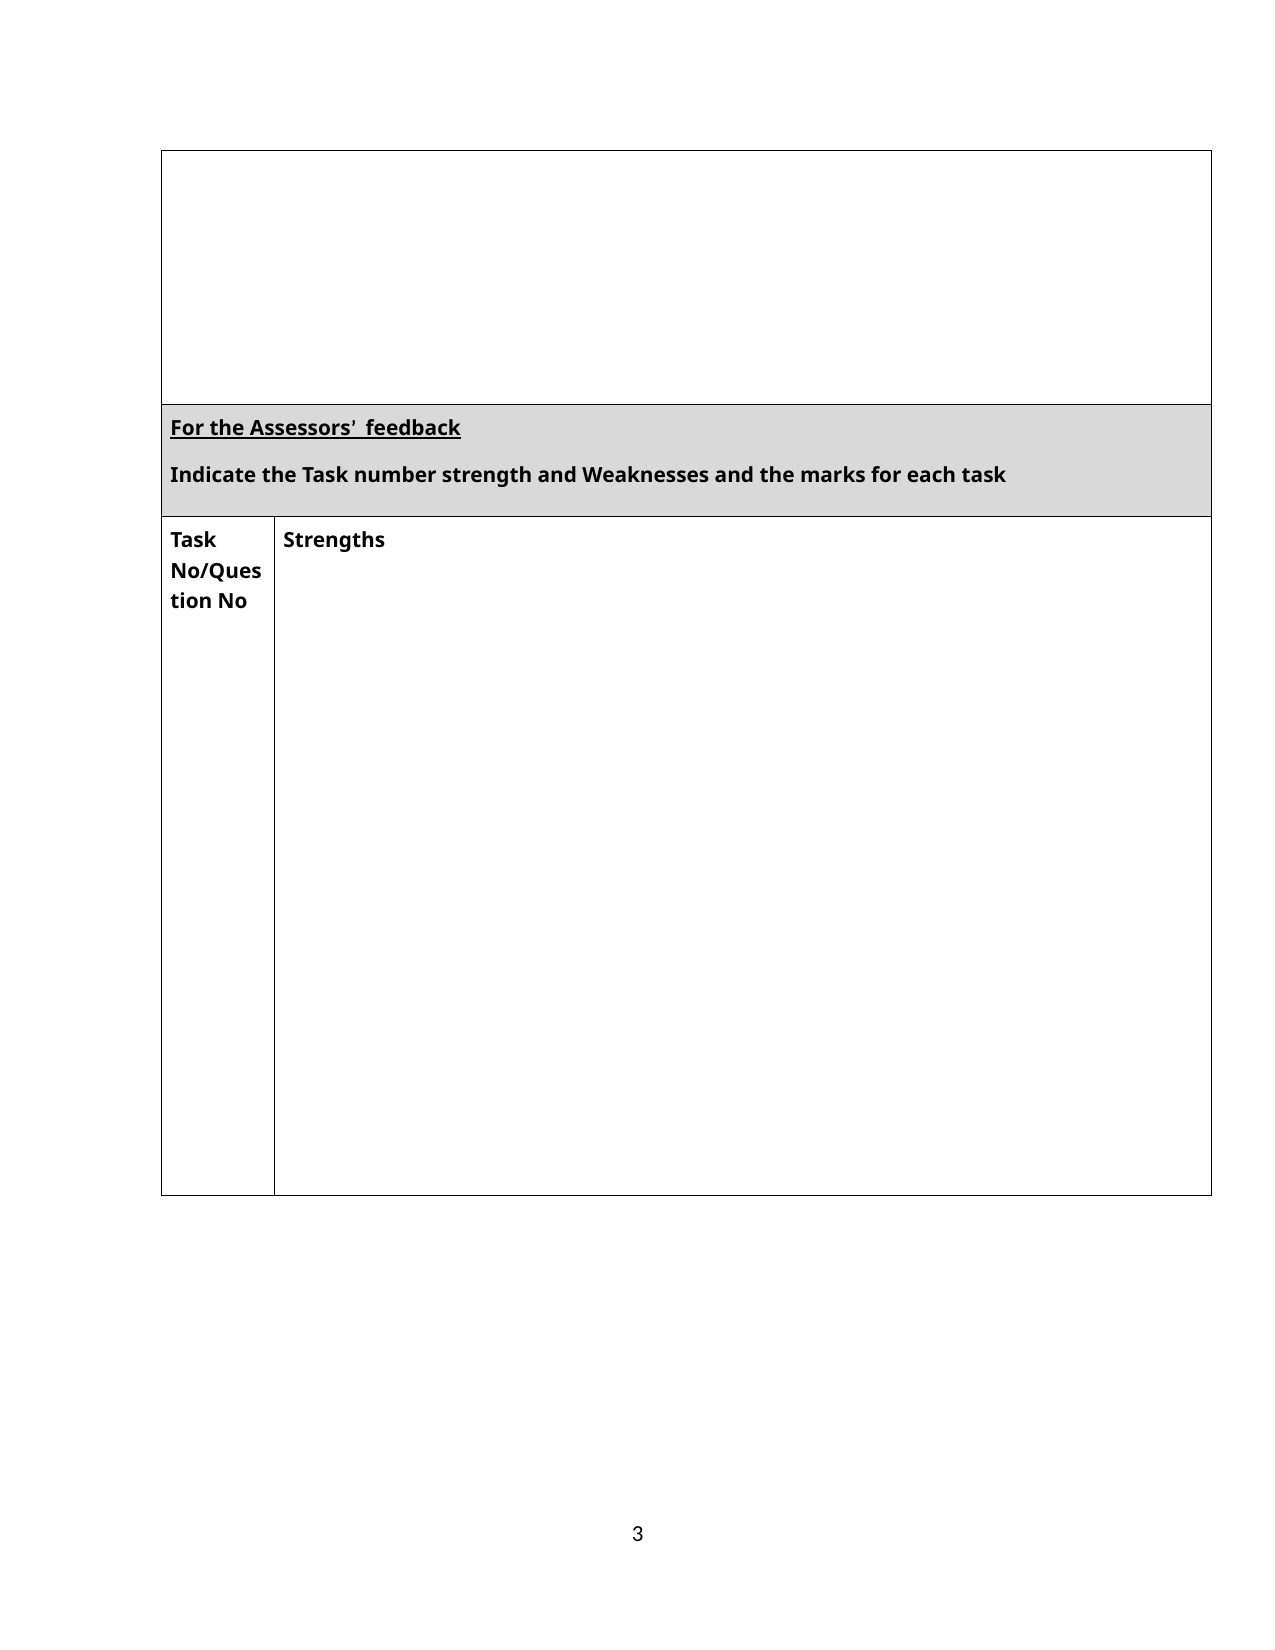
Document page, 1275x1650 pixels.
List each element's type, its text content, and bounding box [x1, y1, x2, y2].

table_cell Strengths [275, 517, 1211, 1195]
table_cell [162, 151, 1211, 404]
table_cell Task No/Question No [162, 517, 274, 1195]
table_cell For the Assessors’ feedback Indicate the Task number strength and Weaknesses and the marks for each task [162, 405, 1211, 516]
